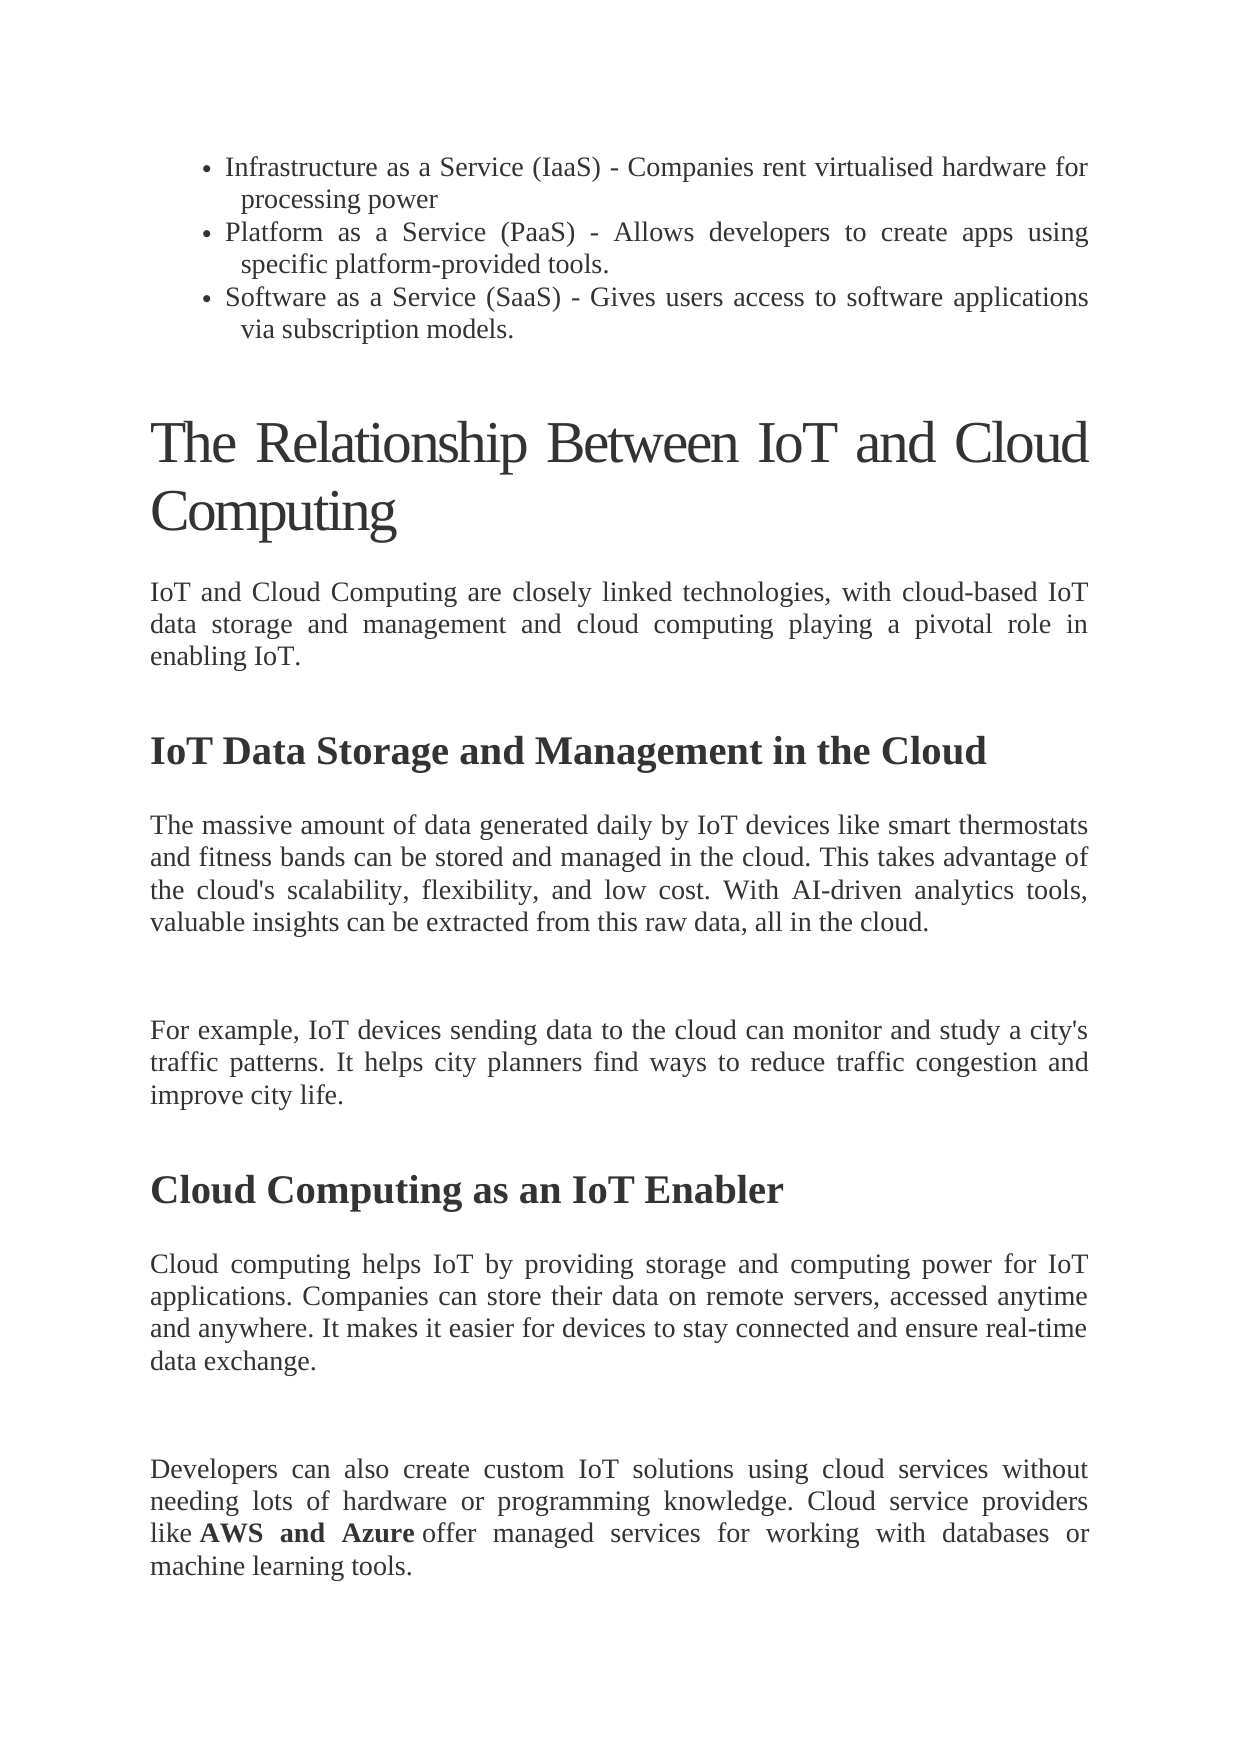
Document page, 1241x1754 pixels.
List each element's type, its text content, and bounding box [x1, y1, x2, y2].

list Platform as a Service (PaaS) - Allows developers to create apps using specific platform-provided tools. [203, 215, 1090, 279]
text The massive amount of data generated daily by IoT devices like smart thermostats and fitness bands can be stored and managed in the cloud. This takes advantage of the cloud's scalability, flexibility, and low cost. With AI-driven analytics tools, valuable insights can be extracted from this raw data, all in the cloud. [150, 808, 1090, 938]
list Software as a Service (SaaS) - Gives users access to software applications via subscription models. [203, 279, 1090, 344]
text For example, IoT devices sending data to the cloud can monitor and study a city's traffic patterns. It helps city planners find ways to reduce traffic congestion and improve city life. [150, 1013, 1090, 1110]
subtitle The Relationship Between IoT and Cloud Computing [150, 407, 1090, 543]
text Developers can also create custom IoT solutions using cloud services without needing lots of hardware or programming knowledge. Cloud service providers like AWS and Azure offer managed services for working with databases or machine learning tools. [150, 1452, 1090, 1581]
list Infrastructure as a Service (IaaS) - Companies rent virtualised hardware for processing power [203, 150, 1090, 215]
subtitle Cloud Computing as an IoT Enabler [150, 1165, 1090, 1212]
subtitle IoT Data Storage and Management in the Cloud [150, 726, 1090, 773]
text Cloud computing helps IoT by providing storage and computing power for IoT applications. Companies can store their data on remote servers, accessed anytime and anywhere. It makes it easier for devices to stay connected and ensure real-time data exchange. [150, 1247, 1090, 1376]
text IoT and Cloud Computing are closely linked technologies, with cloud-based IoT data storage and management and cloud computing playing a pivotal role in enabling IoT. [150, 574, 1090, 672]
